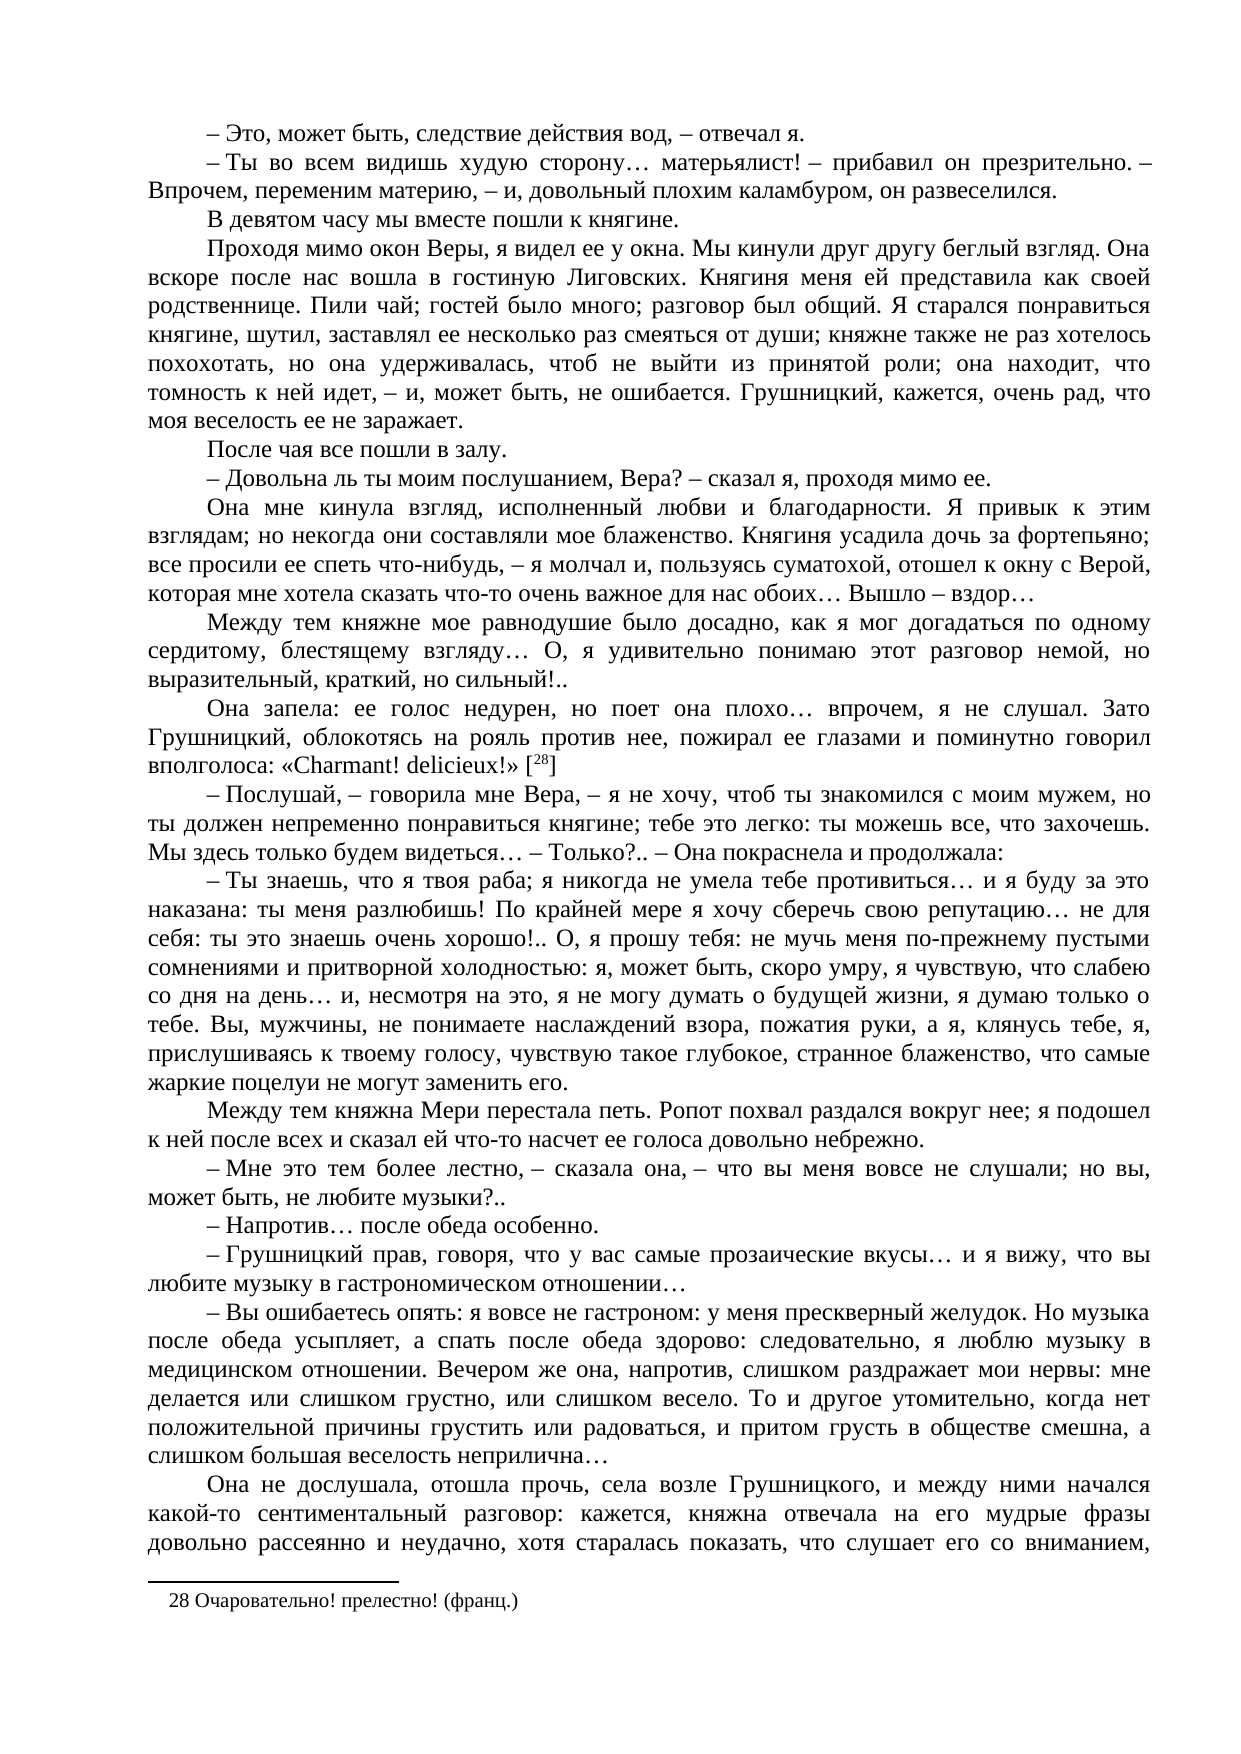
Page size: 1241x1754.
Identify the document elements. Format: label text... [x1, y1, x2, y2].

text Она запела: ее голос недурен, но поет она плохо… впрочем, я не слушал. Зато Грушницкий, облокотясь на рояль против нее, пожирал ее глазами и поминутно говорил вполголоса: «Charmant! delicieux!» [] [148, 693, 1152, 779]
text – Вы ошибаетесь опять: я вовсе не гастроном: у меня прескверный желудок. Но музыка после обеда усыпляет, а спать после обеда здорово: следовательно, я люблю музыку в медицинском отношении. Вечером же она, напротив, слишком раздражает мои нервы: мне делается или слишком грустно, или слишком весело. То и другое утомительно, когда нет положительной причины грустить или радоваться, и притом грусть в обществе смешна, а слишком большая веселость неприлична… [148, 1297, 1152, 1469]
text – Послушай, – говорила мне Вера, – я не хочу, чтоб ты знакомился с моим мужем, но ты должен непременно понравиться княгине; тебе это легко: ты можешь все, что захочешь. Мы здесь только будем видеться… – Только?.. – Она покраснела и продолжала: [148, 779, 1152, 866]
text – Грушницкий прав, говоря, что у вас самые прозаические вкусы… и я вижу, что вы любите музыку в гастрономическом отношении… [148, 1239, 1152, 1297]
text – Мне это тем более лестно, – сказала она, – что вы меня вовсе не слушали; но вы, может быть, не любите музыки?.. [148, 1153, 1152, 1211]
text – Это, может быть, следствие действия вод, – отвечал я. [148, 118, 1152, 147]
text Между тем княжна Мери перестала петь. Ропот похвал раздался вокруг нее; я подошел к ней после всех и сказал ей что-то насчет ее голоса довольно небрежно. [148, 1096, 1152, 1153]
text Она мне кинула взгляд, исполненный любви и благодарности. Я привык к этим взглядам; но некогда они составляли мое блаженство. Княгиня усадила дочь за фортепьяно; все просили ее спеть что-нибудь, – я молчал и, пользуясь суматохой, отошел к окну с Верой, которая мне хотела сказать что-то очень важное для нас обоих… Вышло – вздор… [148, 492, 1152, 607]
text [148, 1469, 1152, 1556]
text – Напротив… после обеда особенно. [148, 1211, 1152, 1239]
text – Ты во всем видишь худую сторону… матерьялист! – прибавил он презрительно. – Впрочем, переменим материю, – и, довольный плохим каламбуром, он развеселился. [148, 147, 1152, 204]
text – Довольна ль ты моим послушанием, Вера? – сказал я, проходя мимо ее. [148, 463, 1152, 492]
text После чая все пошли в залу. [148, 434, 1152, 463]
text Проходя мимо окон Веры, я видел ее у окна. Мы кинули друг другу беглый взгляд. Она вскоре после нас вошла в гостиную Лиговских. Княгиня меня ей представила как своей родственнице. Пили чай; гостей было много; разговор был общий. Я старался понравиться княгине, шутил, заставлял ее несколько раз смеяться от души; княжне также не раз хотелось похохотать, но она удерживалась, чтоб не выйти из принятой роли; она находит, что томность к ней идет, – и, может быть, не ошибается. Грушницкий, кажется, очень рад, что моя веселость ее не заражает. [148, 233, 1152, 434]
text – Ты знаешь, что я твоя раба; я никогда не умела тебе противиться… и я буду за это наказана: ты меня разлюбишь! По крайней мере я хочу сберечь свою репутацию… не для себя: ты это знаешь очень хорошо!.. О, я прошу тебя: не мучь меня по-прежнему пустыми сомнениями и притворной холодностью: я, может быть, скоро умру, я чувствую, что слабею со дня на день… и, несмотря на это, я не могу думать о будущей жизни, я думаю только о тебе. Вы, мужчины, не понимаете наслаждений взора, пожатия руки, а я, клянусь тебе, я, прислушиваясь к твоему голосу, чувствую такое глубокое, странное блаженство, что самые жаркие поцелуи не могут заменить его. [148, 866, 1152, 1096]
text Между тем княжне мое равнодушие было досадно, как я мог догадаться по одному сердитому, блестящему взгляду… О, я удивительно понимаю этот разговор немой, но выразительный, краткий, но сильный!.. [148, 607, 1152, 693]
text В девятом часу мы вместе пошли к княгине. [148, 204, 1152, 233]
